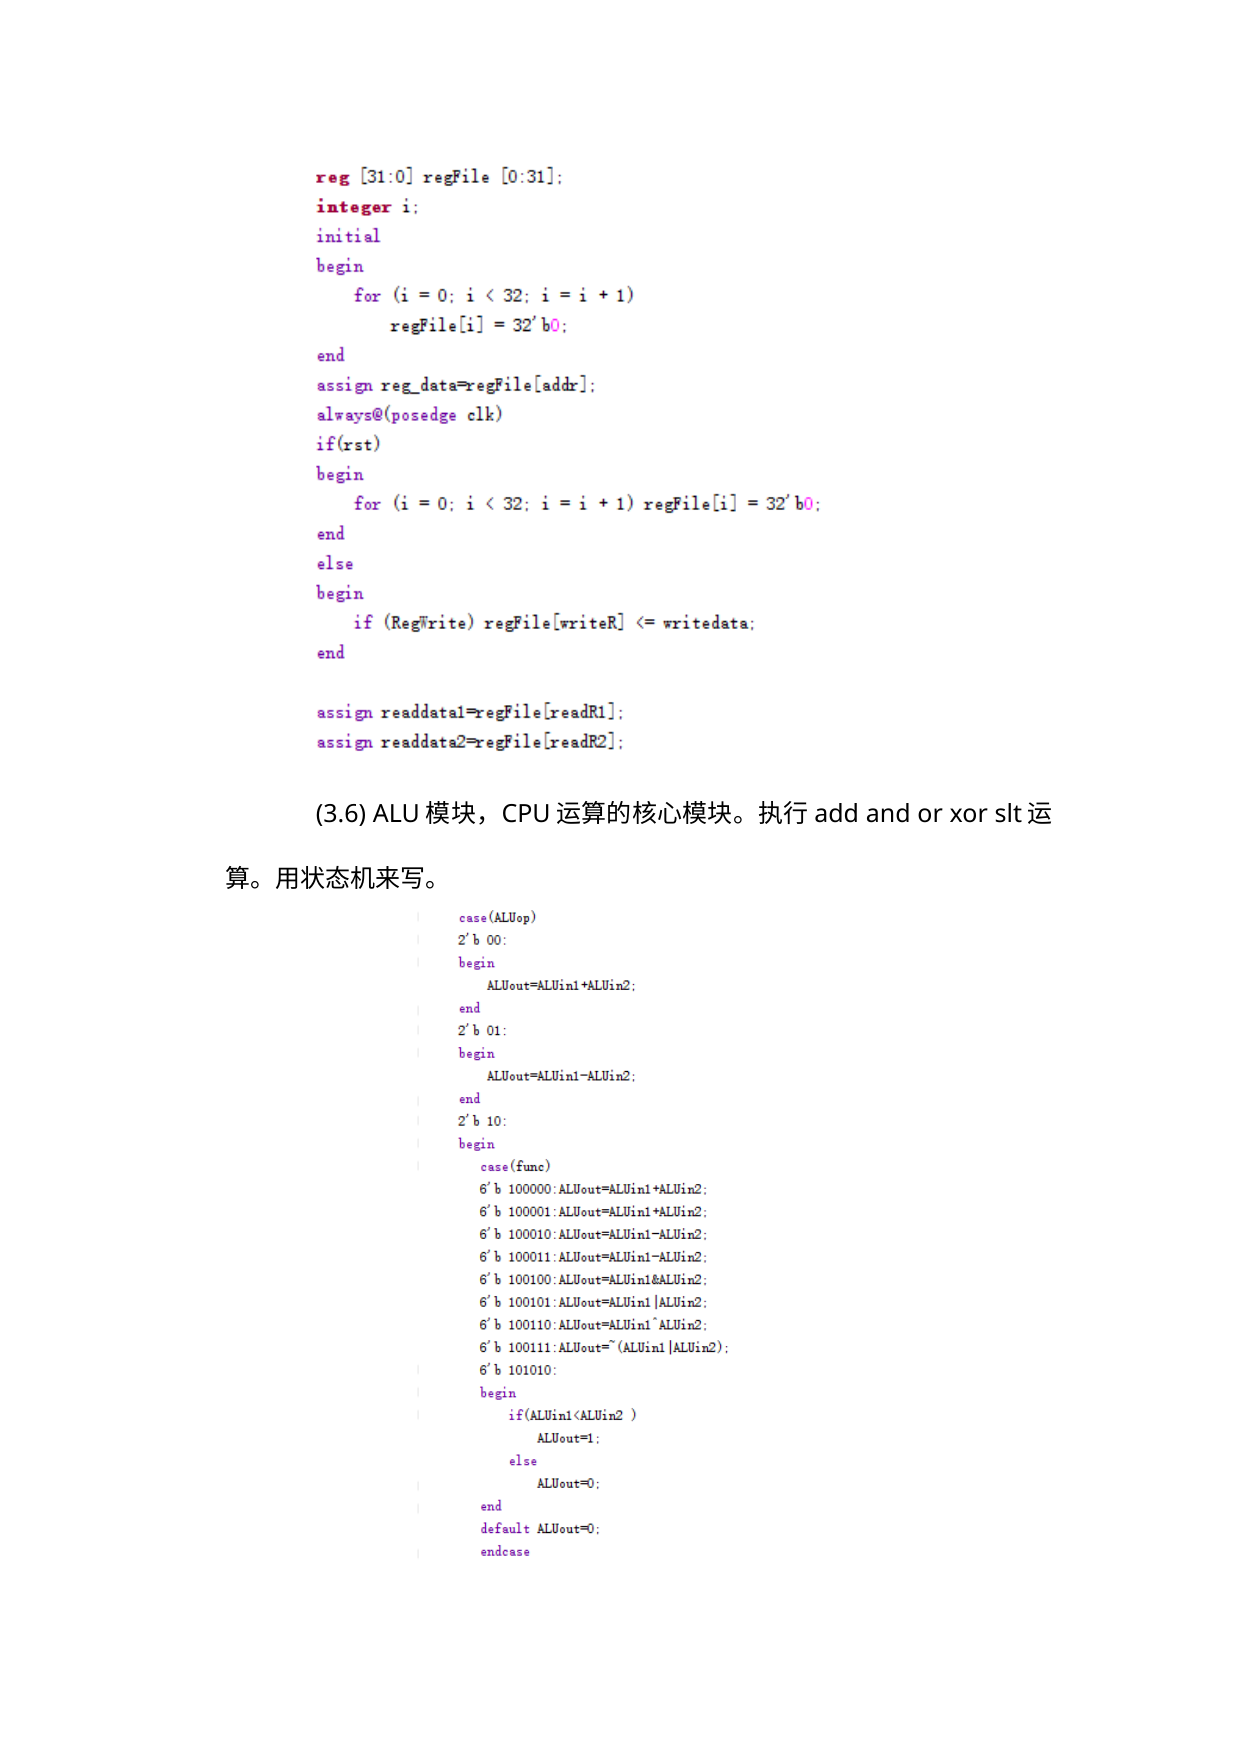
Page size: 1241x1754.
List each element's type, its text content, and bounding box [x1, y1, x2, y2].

picture [301, 162, 1027, 762]
picture [417, 909, 910, 1563]
text (3.6) ALU模块，CPU运算的核心模块。执行add and or xor slt运算。用状态机来写。 [225, 779, 1053, 909]
